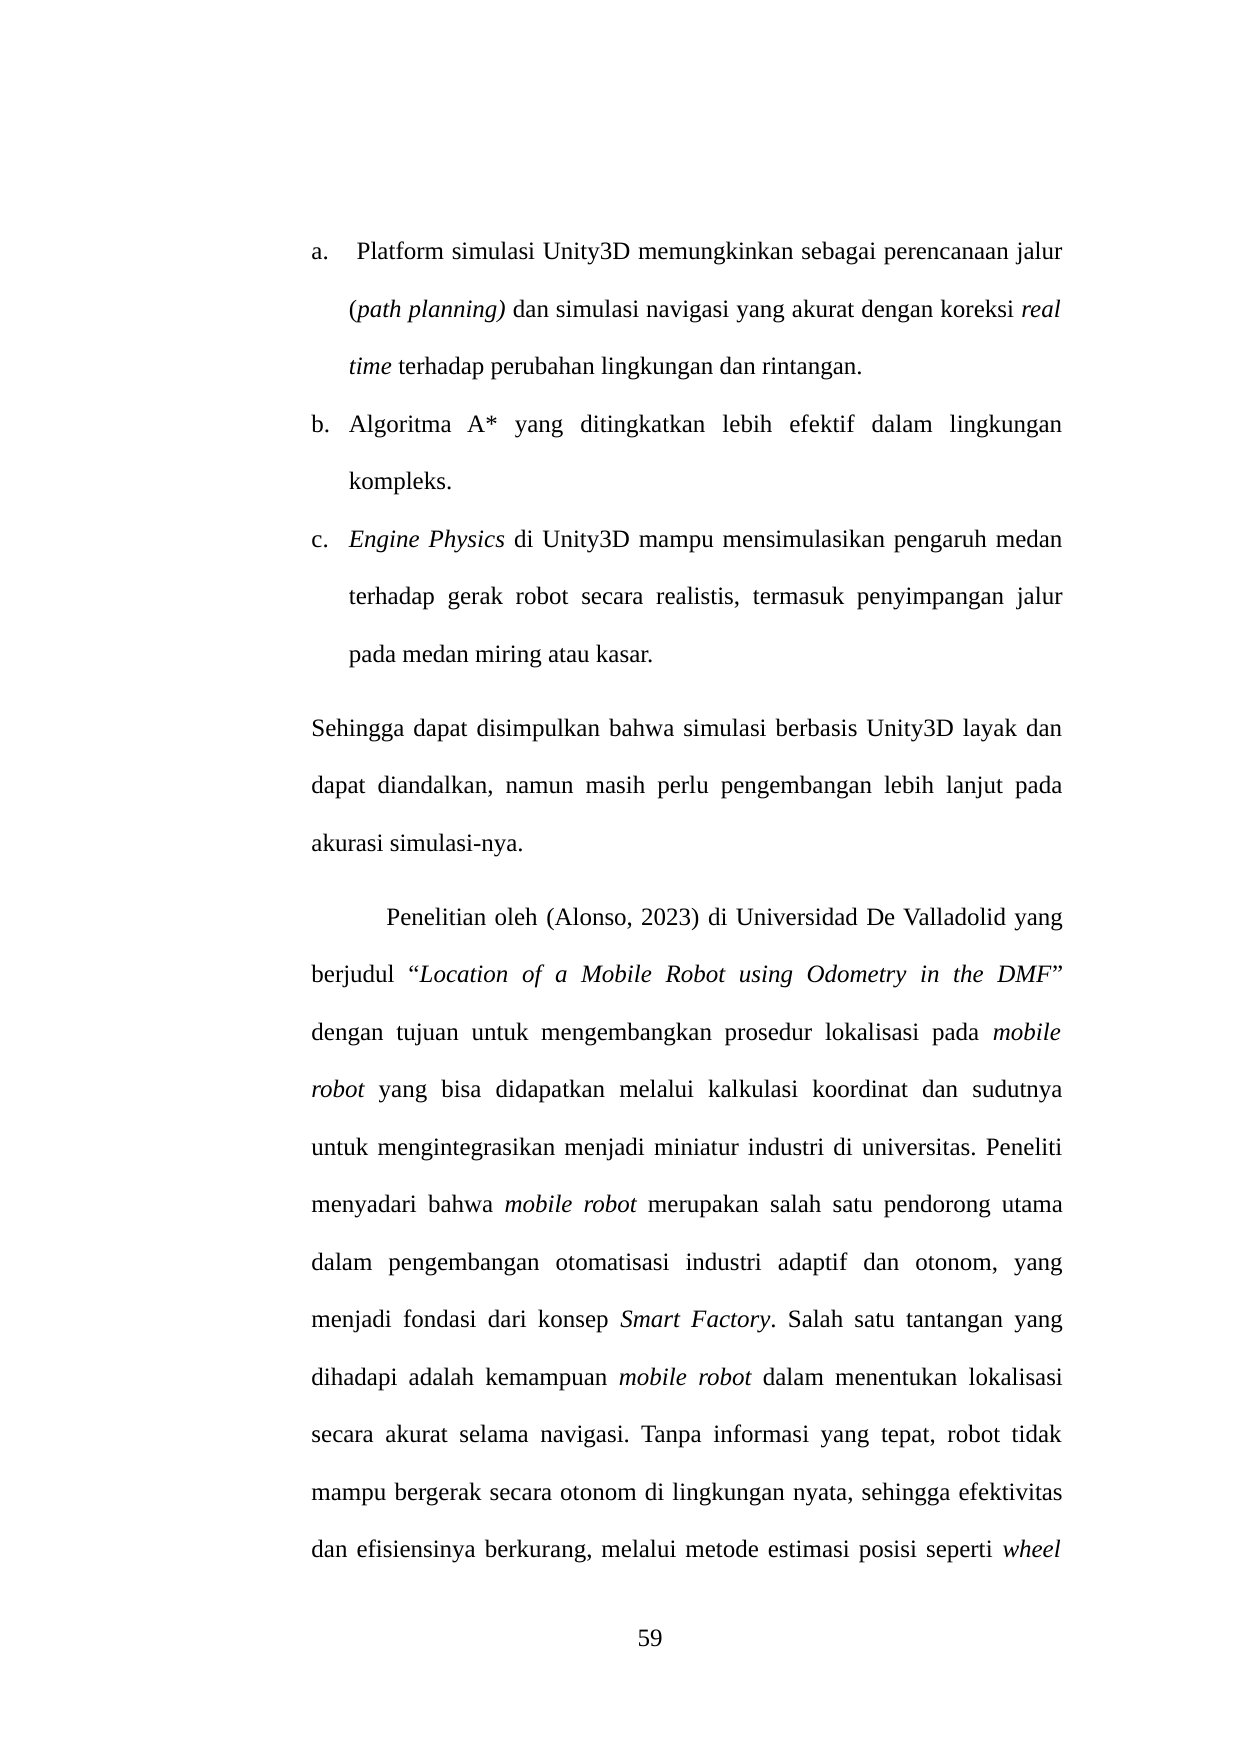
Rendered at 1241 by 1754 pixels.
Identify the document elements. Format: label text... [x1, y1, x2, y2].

list Algoritma A* yang ditingkatkan lebih efektif dalam lingkungan kompleks. [311, 409, 1063, 495]
text Sehingga dapat disimpulkan bahwa simulasi berbasis Unity3D layak dan dapat diandalkan, namun masih perlu pengembangan lebih lanjut pada akurasi simulasi-nya. [311, 713, 1063, 857]
list Platform simulasi Unity3D memungkinkan sebagai perencanaan jalur (path planning) dan simulasi navigasi yang akurat dengan koreksi real time terhadap perubahan lingkungan dan rintangan. [311, 236, 1063, 380]
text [311, 902, 1063, 1563]
list Engine Physics di Unity3D mampu mensimulasikan pengaruh medan terhadap gerak robot secara realistis, termasuk penyimpangan jalur pada medan miring atau kasar. [311, 524, 1063, 667]
